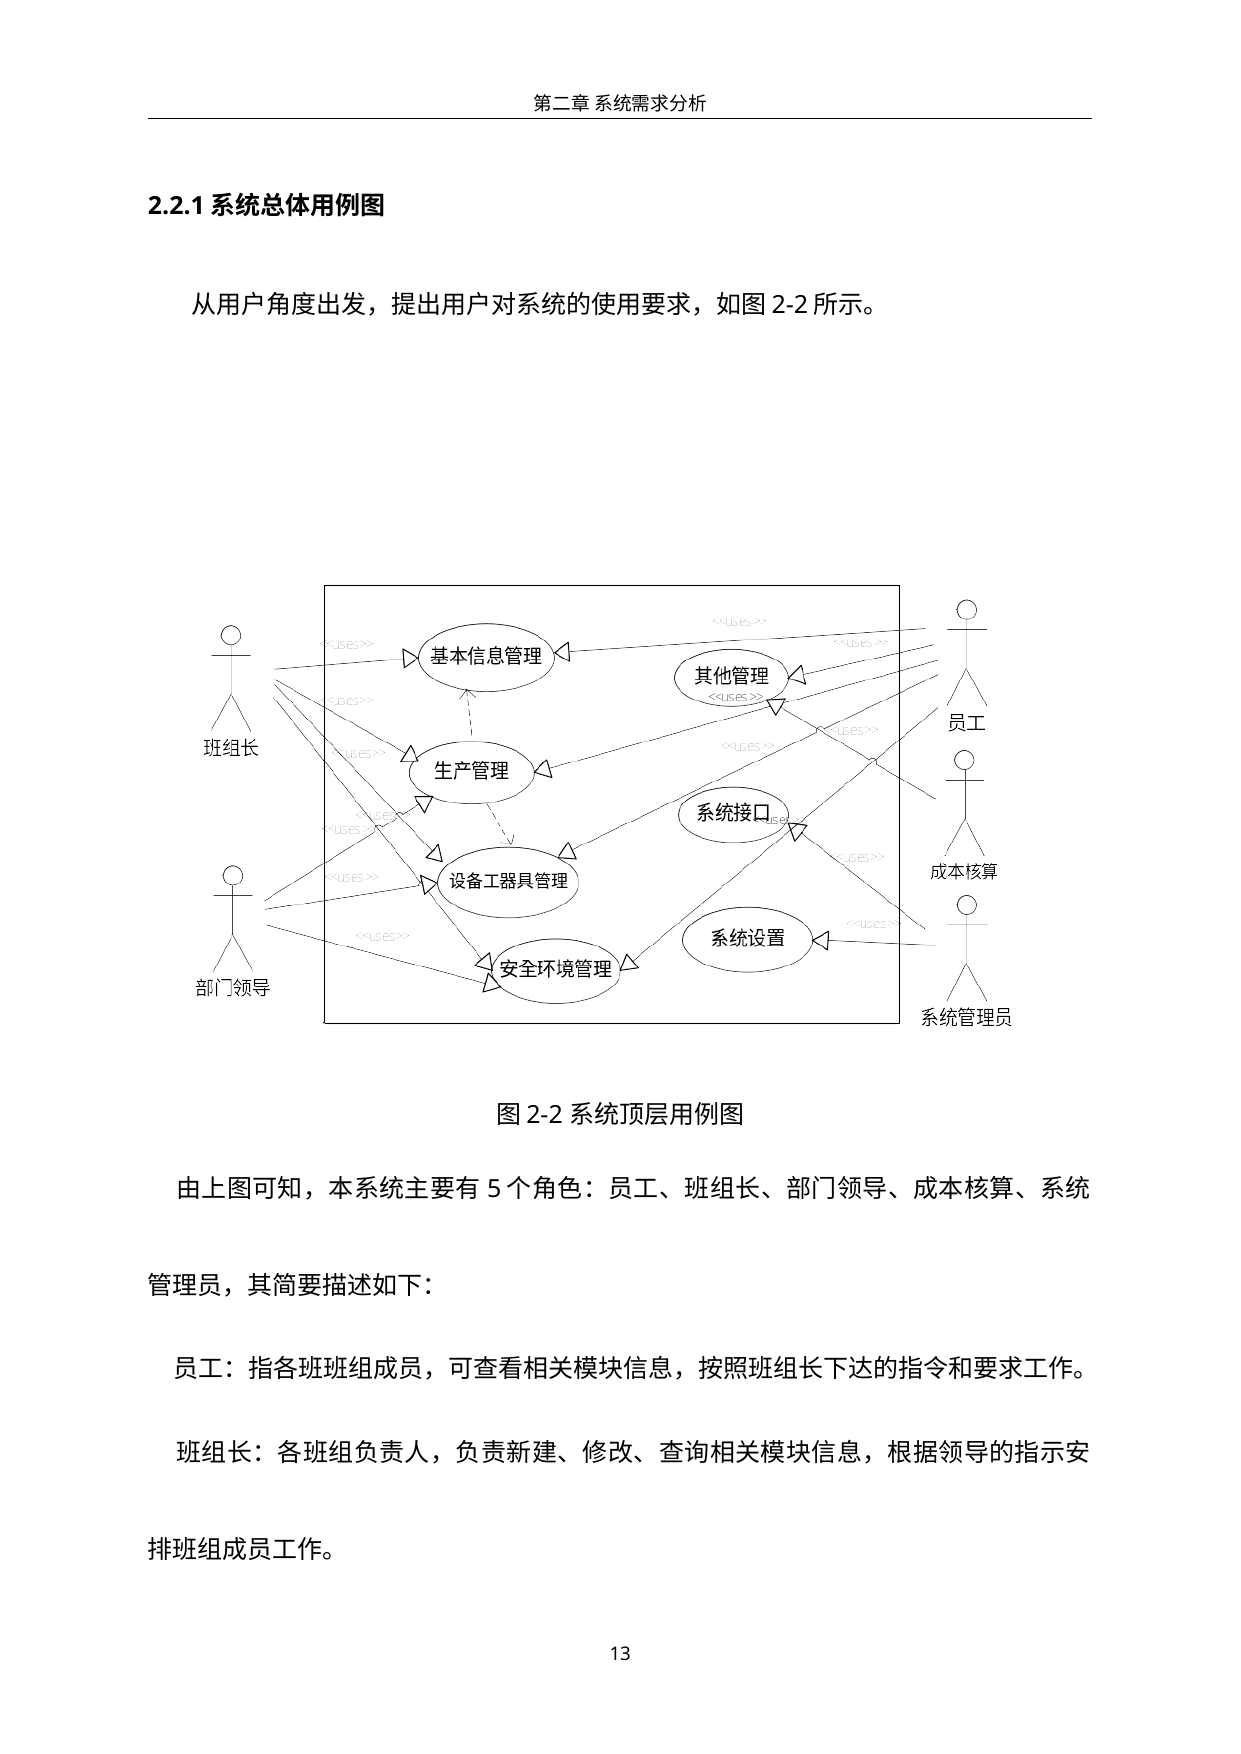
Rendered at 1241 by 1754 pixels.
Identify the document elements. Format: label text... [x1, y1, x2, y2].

text 员工：指各班班组成员，可查看相关模块信息，按照班组长下达的指令和要求工作。 [148, 1334, 1092, 1399]
text 图2-2 系统顶层用例图 [148, 1080, 1092, 1145]
text 由上图可知，本系统主要有5个角色：员工、班组长、部门领导、成本核算、系统管理员，其简要描述如下： [148, 1154, 1092, 1316]
subtitle 2.2.1系统总体用例图 [148, 171, 1092, 236]
text 班组长：各班组负责人，负责新建、修改、查询相关模块信息，根据领导的指示安排班组成员工作。 [148, 1418, 1092, 1580]
text 从用户角度出发，提出用户对系统的使用要求，如图2-2所示。 [191, 270, 1092, 1066]
